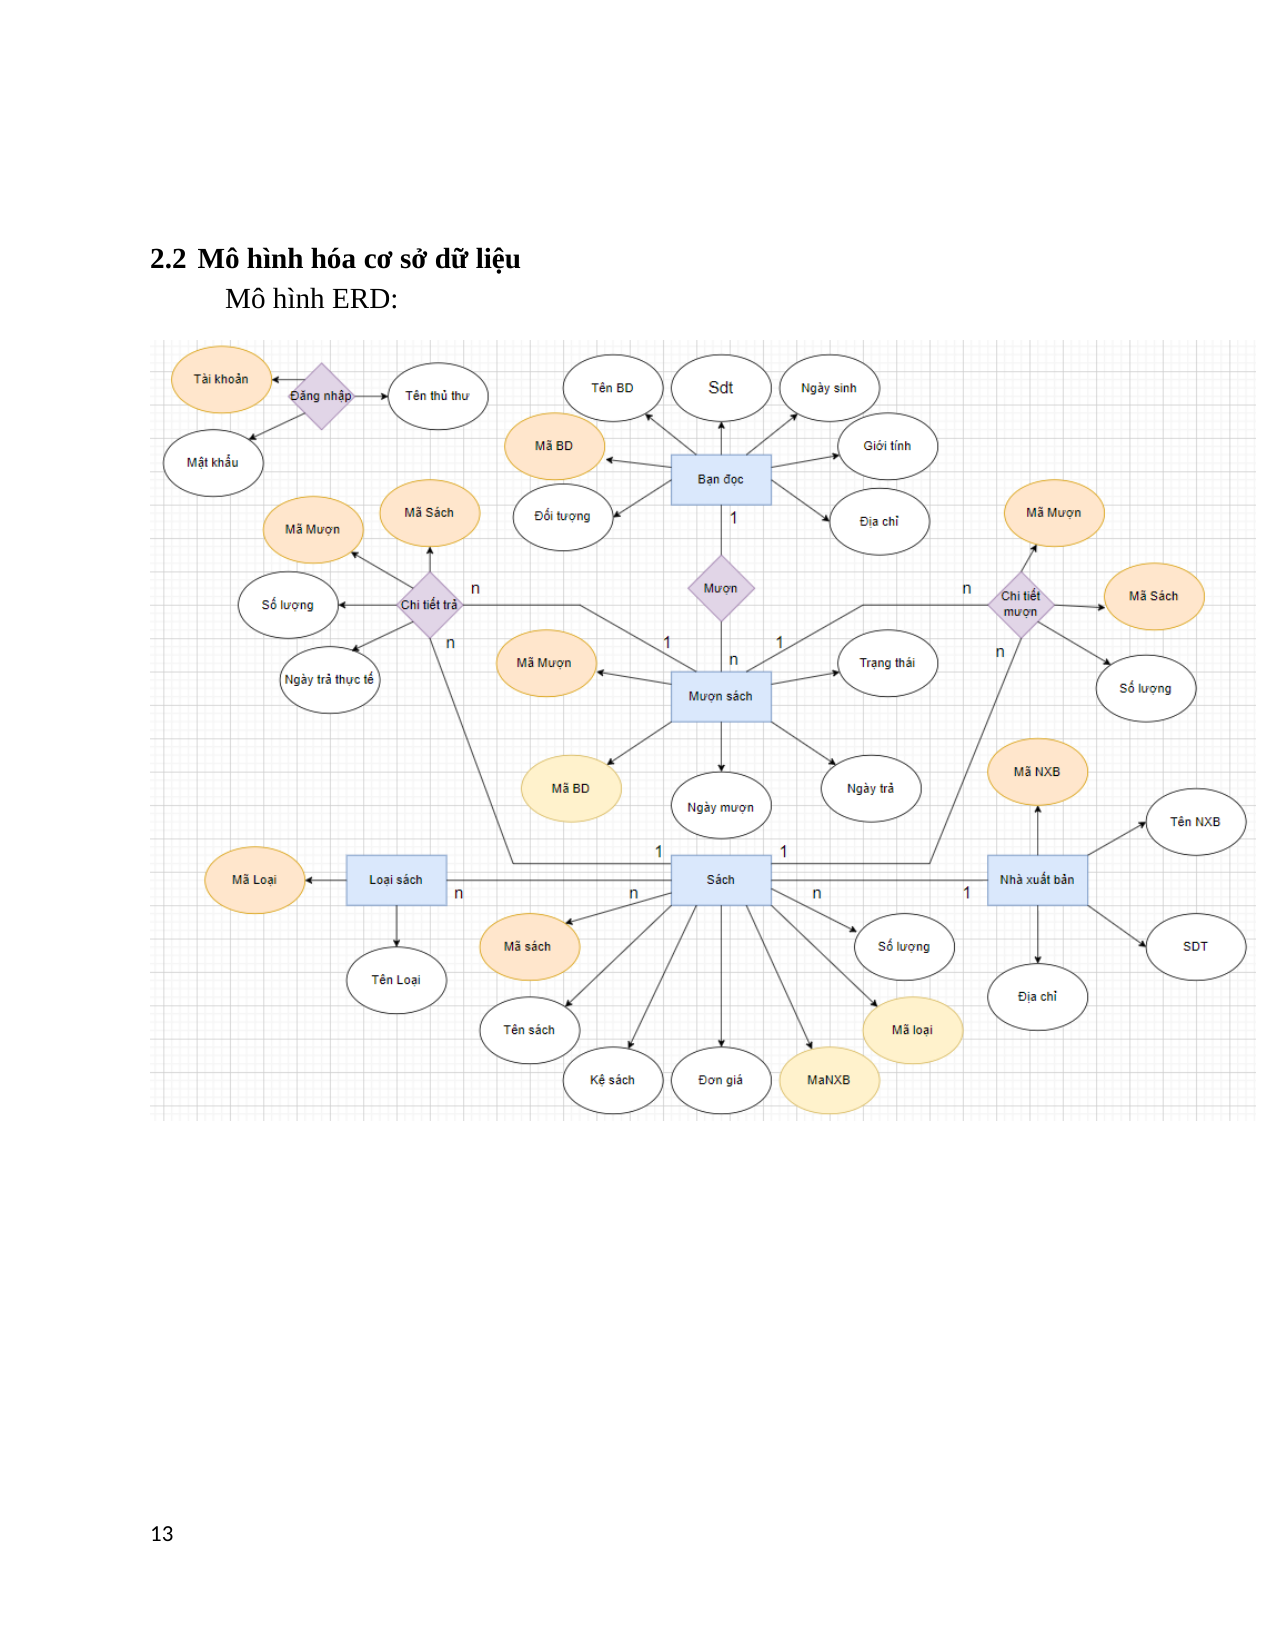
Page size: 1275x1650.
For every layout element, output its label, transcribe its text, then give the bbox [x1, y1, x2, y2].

text Mô hình ERD: [150, 281, 1125, 315]
picture [150, 340, 1256, 1121]
subtitle Mô hình hóa cơ sở dữ liệu [150, 242, 1125, 275]
